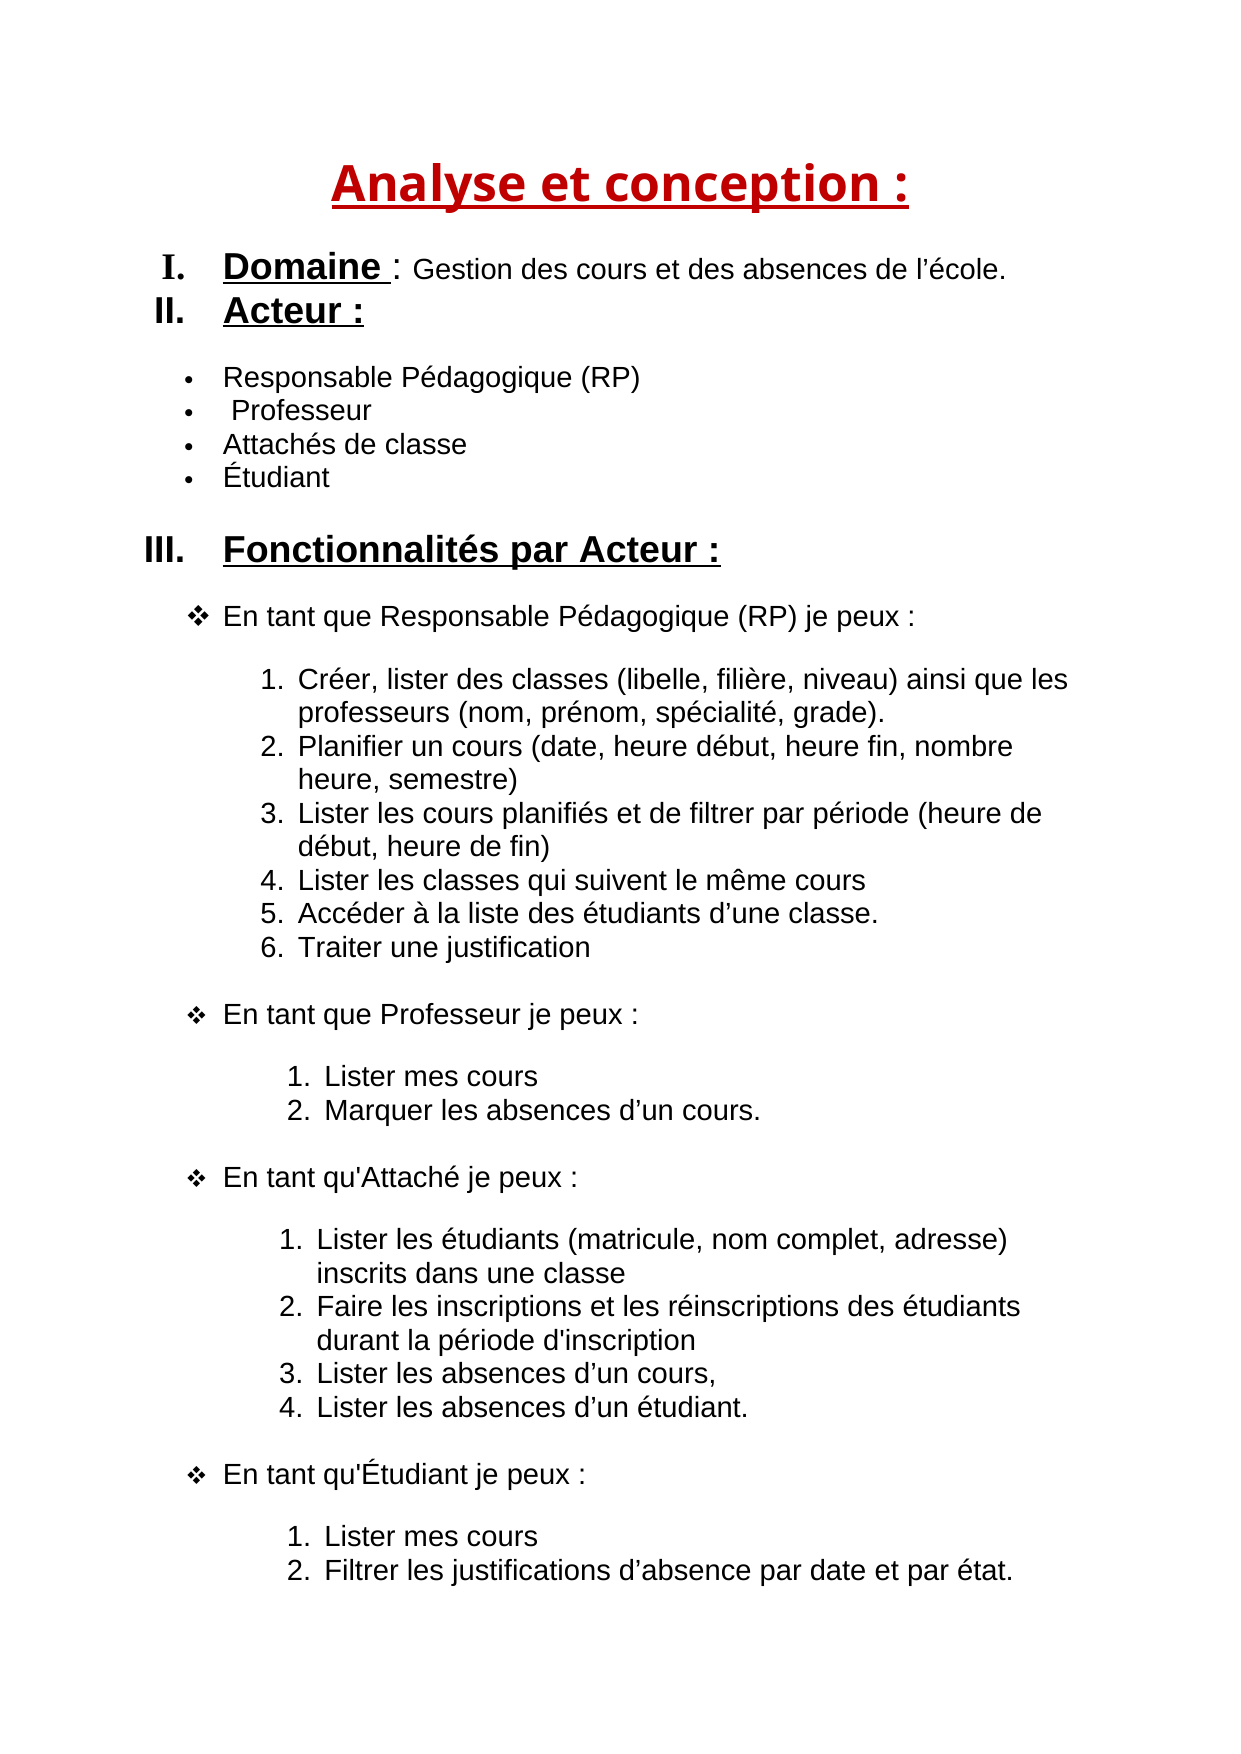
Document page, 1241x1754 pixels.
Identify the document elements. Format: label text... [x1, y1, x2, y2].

list En tant que Responsable Pédagogique (RP) je peux : [185, 599, 1093, 633]
list Faire les inscriptions et les réinscriptions des étudiants durant la période d'inscription [279, 1289, 1093, 1357]
list Planifier un cours (date, heure début, heure fin, nombre heure, semestre) [260, 729, 1093, 796]
list Lister mes cours [287, 1059, 1093, 1093]
list Étudiant [185, 460, 1093, 494]
list Lister les étudiants (matricule, nom complet, adresse) inscrits dans une classe [279, 1222, 1093, 1289]
list En tant qu'Étudiant je peux : [185, 1457, 1093, 1491]
list En tant qu'Attaché je peux : [185, 1160, 1093, 1194]
list En tant que Professeur je peux : [185, 997, 1093, 1031]
list Lister les classes qui suivent le même cours [260, 863, 1093, 897]
list Accéder à la liste des étudiants d’une classe. [260, 897, 1093, 930]
list Lister mes cours [287, 1519, 1093, 1553]
list Créer, lister des classes (libelle, filière, niveau) ainsi que les professeurs (nom, prénom, spécialité, grade). [260, 662, 1093, 729]
list Responsable Pédagogique (RP) [185, 360, 1093, 393]
list Marquer les absences d’un cours. [287, 1093, 1093, 1127]
list Lister les cours planifiés et de filtrer par période (heure de début, heure de fin) [260, 796, 1093, 863]
list Filtrer les justifications d’absence par date et par état. [287, 1553, 1093, 1587]
list Lister les absences d’un étudiant. [279, 1390, 1093, 1424]
list Domaine : Gestion des cours et des absences de l’école. [185, 244, 1093, 288]
list Traiter une justification [260, 930, 1093, 964]
list Lister les absences d’un cours, [279, 1357, 1093, 1390]
list Professeur [185, 393, 1093, 427]
list Acteur : [185, 288, 1093, 331]
text Analyse et conception : [148, 148, 1093, 216]
list Attachés de classe [185, 427, 1093, 460]
list Fonctionnalités par Acteur : [185, 527, 1093, 571]
